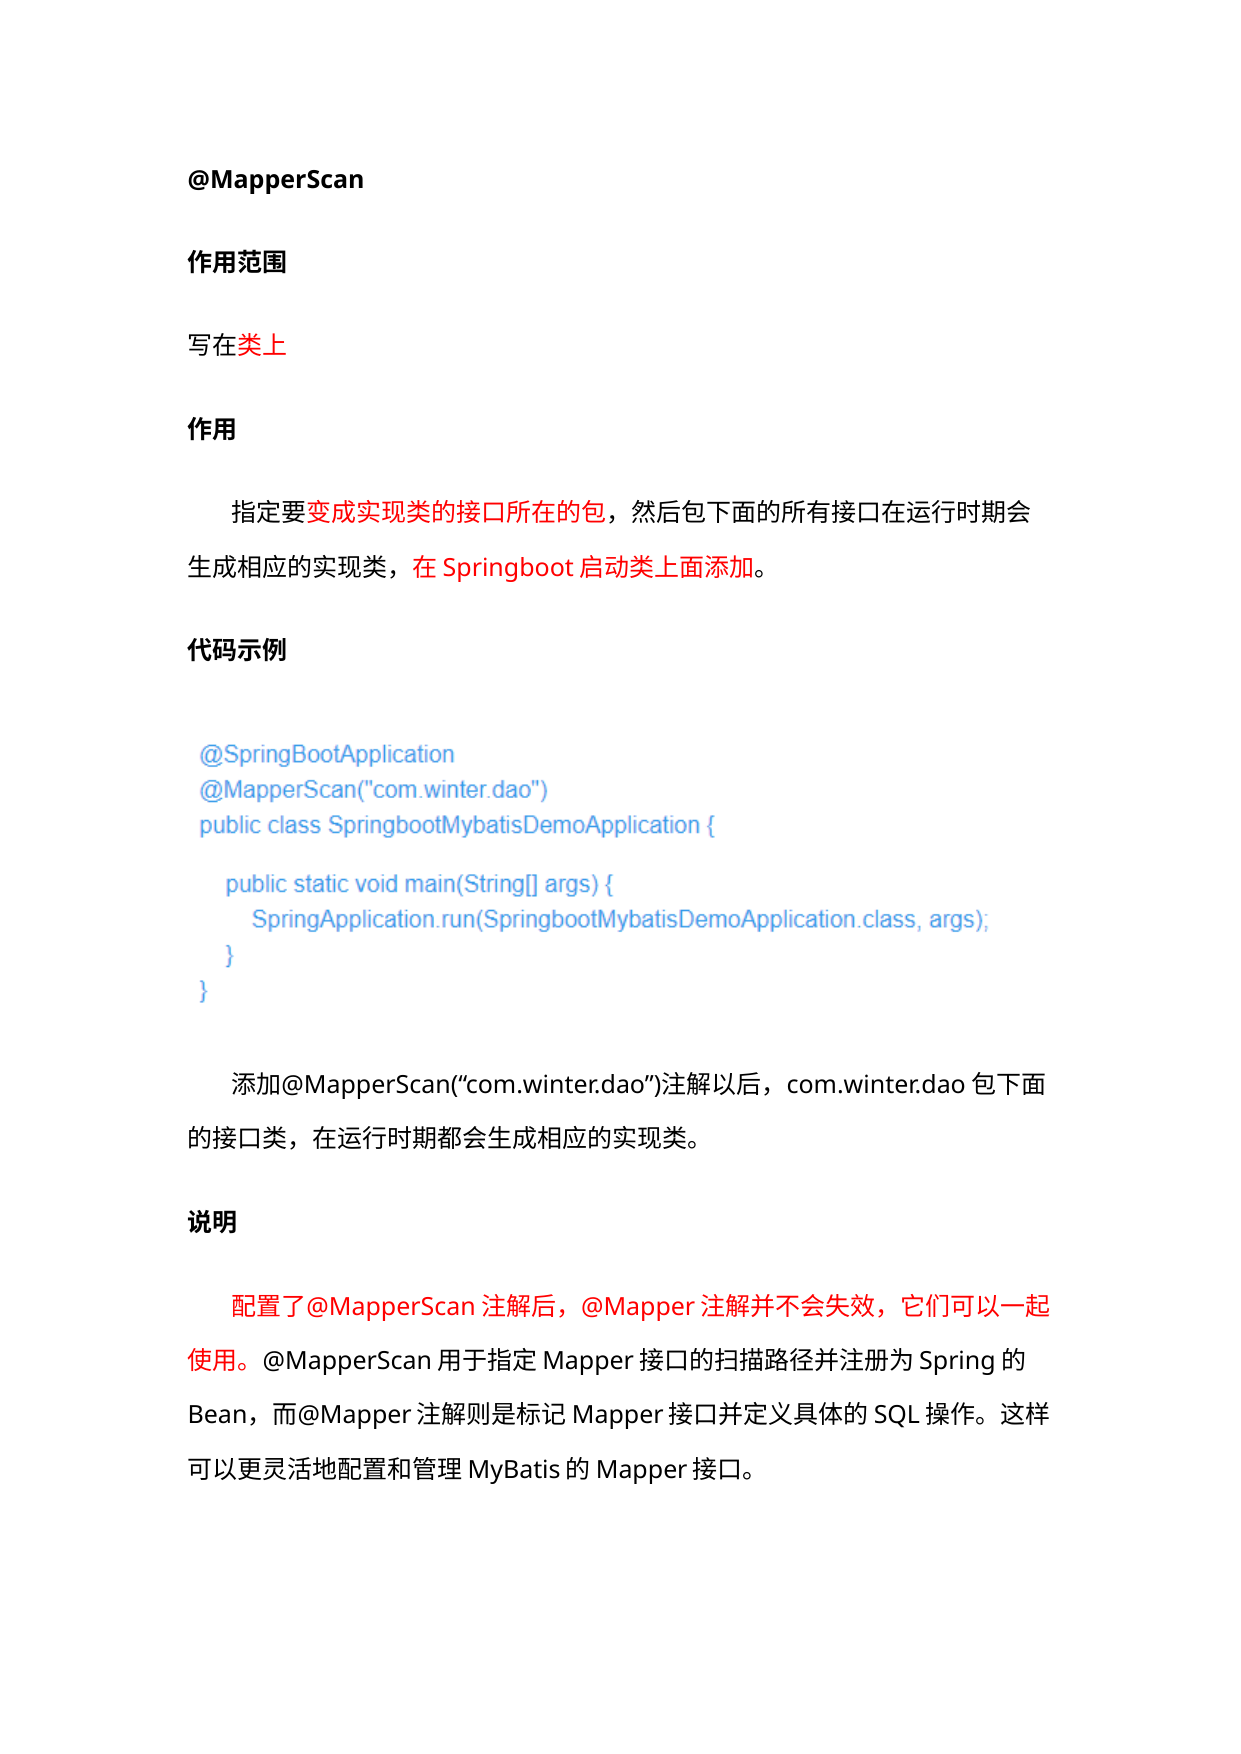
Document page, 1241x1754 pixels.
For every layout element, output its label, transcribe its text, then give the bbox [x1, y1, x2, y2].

text 添加@MapperScan(“com.winter.dao”)注解以后，com.winter.dao包下面的接口类，在运行时期都会生成相应的实现类。 [187, 1064, 1053, 1155]
subtitle 作用 [187, 409, 1053, 446]
text 写在类上 [187, 326, 1053, 362]
subtitle 代码示例 [187, 631, 1053, 667]
picture [187, 714, 1053, 1019]
subtitle 说明 [187, 1202, 1053, 1239]
subtitle 作用范围 [187, 242, 1053, 278]
subtitle @MapperScan [187, 162, 1053, 196]
text 配置了@MapperScan注解后，@Mapper注解并不会失效，它们可以一起使用。@MapperScan用于指定Mapper接口的扫描路径并注册为Spring的Bean，而@Mapper注解则是标记Mapper接口并定义具体的SQL操作。这样可以更灵活地配置和管理MyBatis的Mapper接口。 [187, 1286, 1053, 1485]
text 指定要变成实现类的接口所在的包，然后包下面的所有接口在运行时期会生成相应的实现类，在Springboot启动类上面添加。 [187, 493, 1053, 583]
